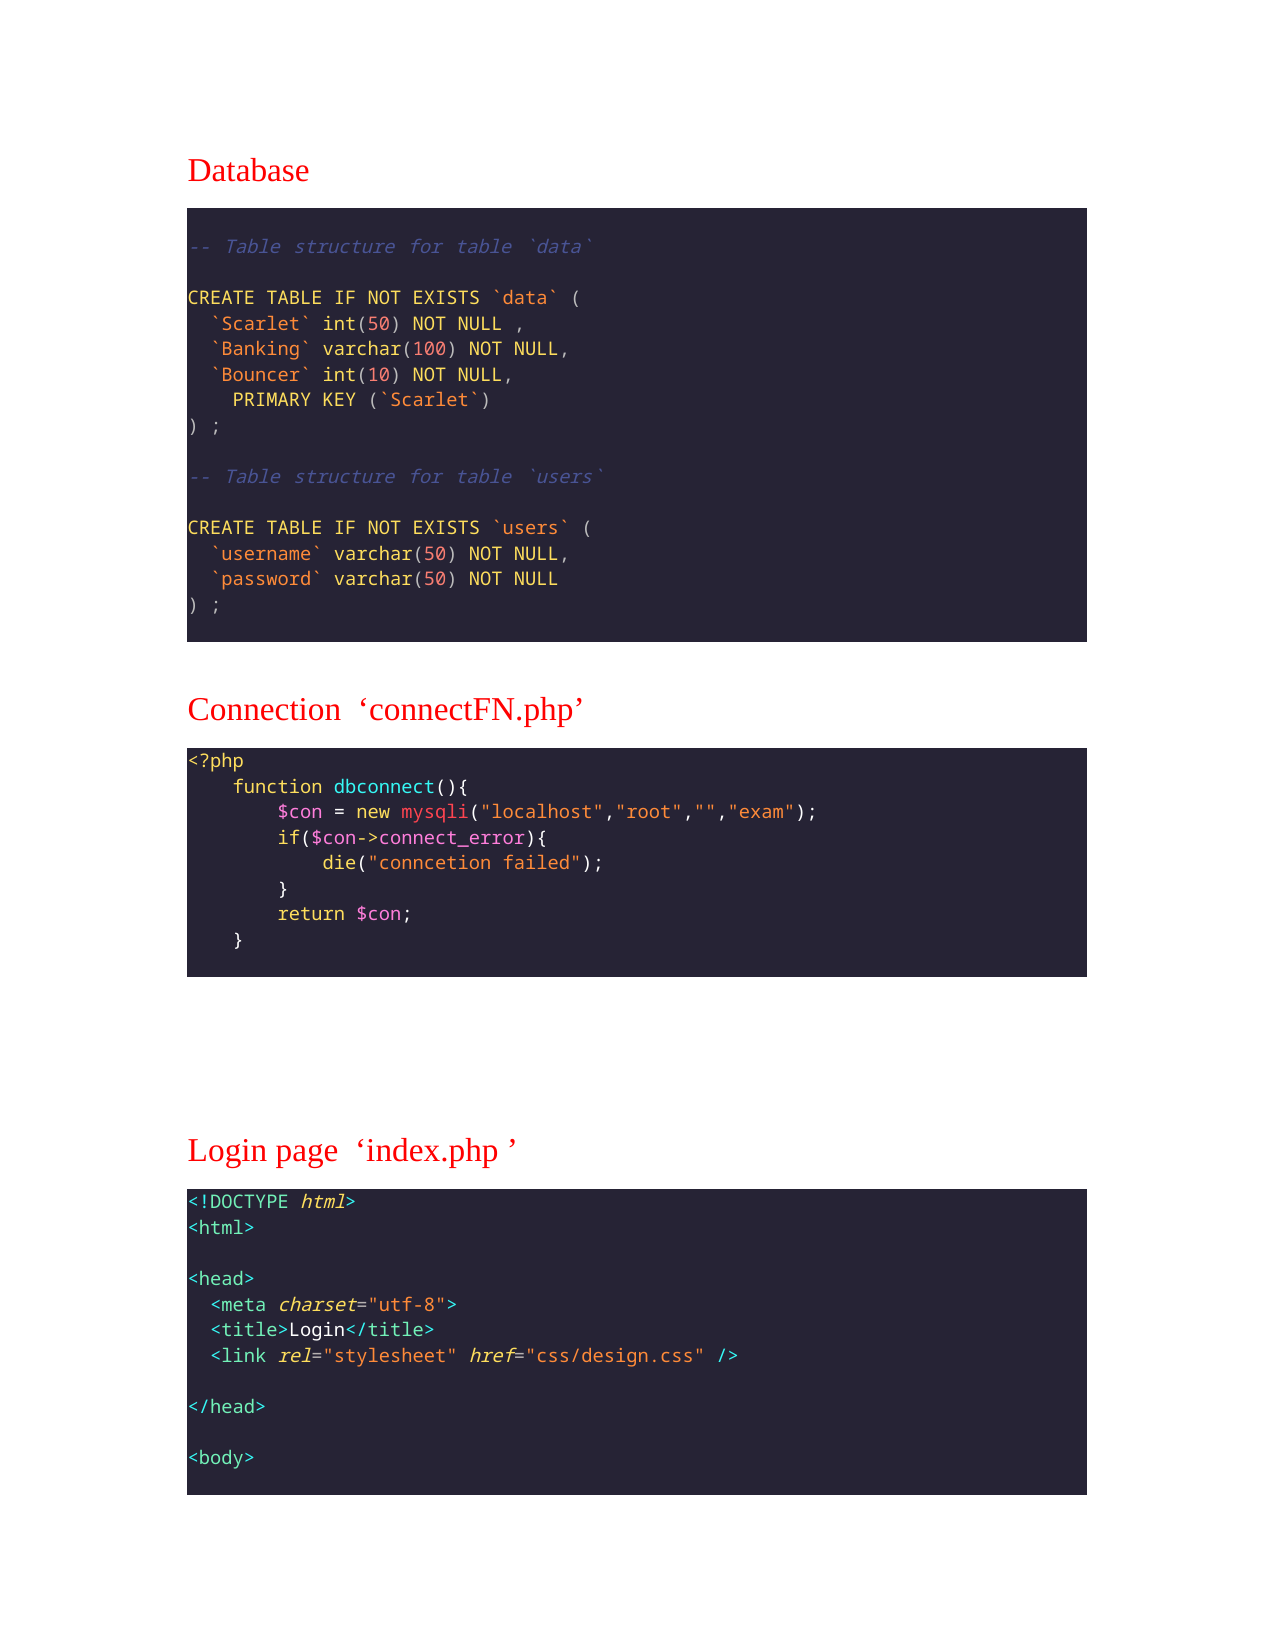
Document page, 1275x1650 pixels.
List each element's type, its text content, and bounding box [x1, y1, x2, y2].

text `Banking` varchar(100) NOT NULL, [187, 336, 1087, 361]
text CREATE TABLE IF NOT EXISTS `data` ( [187, 284, 1087, 310]
text -- Table structure for table `users` [187, 463, 1087, 489]
text ) ; [187, 591, 1087, 616]
text `password` varchar(50) NOT NULL [187, 565, 1087, 591]
text Connection ‘connectFN.php’ [187, 689, 1087, 728]
text </head> [187, 1393, 1087, 1418]
text ) ; [187, 412, 1087, 438]
text -- Table structure for table `data` [187, 233, 1087, 259]
text $con = new mysqli("localhost","root","","exam"); [187, 799, 1087, 824]
text Database [187, 150, 1087, 188]
text <link rel="stylesheet" href="css/design.css" /> [187, 1342, 1087, 1367]
text `Scarlet` int(50) NOT NULL , [187, 310, 1087, 336]
text CREATE TABLE IF NOT EXISTS `users` ( [187, 514, 1087, 540]
text `Bouncer` int(10) NOT NULL, [187, 361, 1087, 387]
text die("conncetion failed"); [187, 850, 1087, 875]
text if($con->connect_error){ [187, 824, 1087, 850]
text <!DOCTYPE html> [187, 1189, 1087, 1214]
text } [187, 926, 1087, 952]
text Login page ‘index.php ’ [187, 1131, 1087, 1169]
text `username` varchar(50) NOT NULL, [187, 540, 1087, 565]
text <head> [187, 1265, 1087, 1291]
text <body> [187, 1444, 1087, 1469]
text <meta charset="utf-8"> [187, 1291, 1087, 1316]
text } [187, 875, 1087, 901]
text <title>Login</title> [187, 1316, 1087, 1342]
text <?php [187, 748, 1087, 773]
text PRIMARY KEY (`Scarlet`) [187, 387, 1087, 412]
text <html> [187, 1214, 1087, 1240]
text return $con; [187, 901, 1087, 926]
text function dbconnect(){ [187, 773, 1087, 799]
